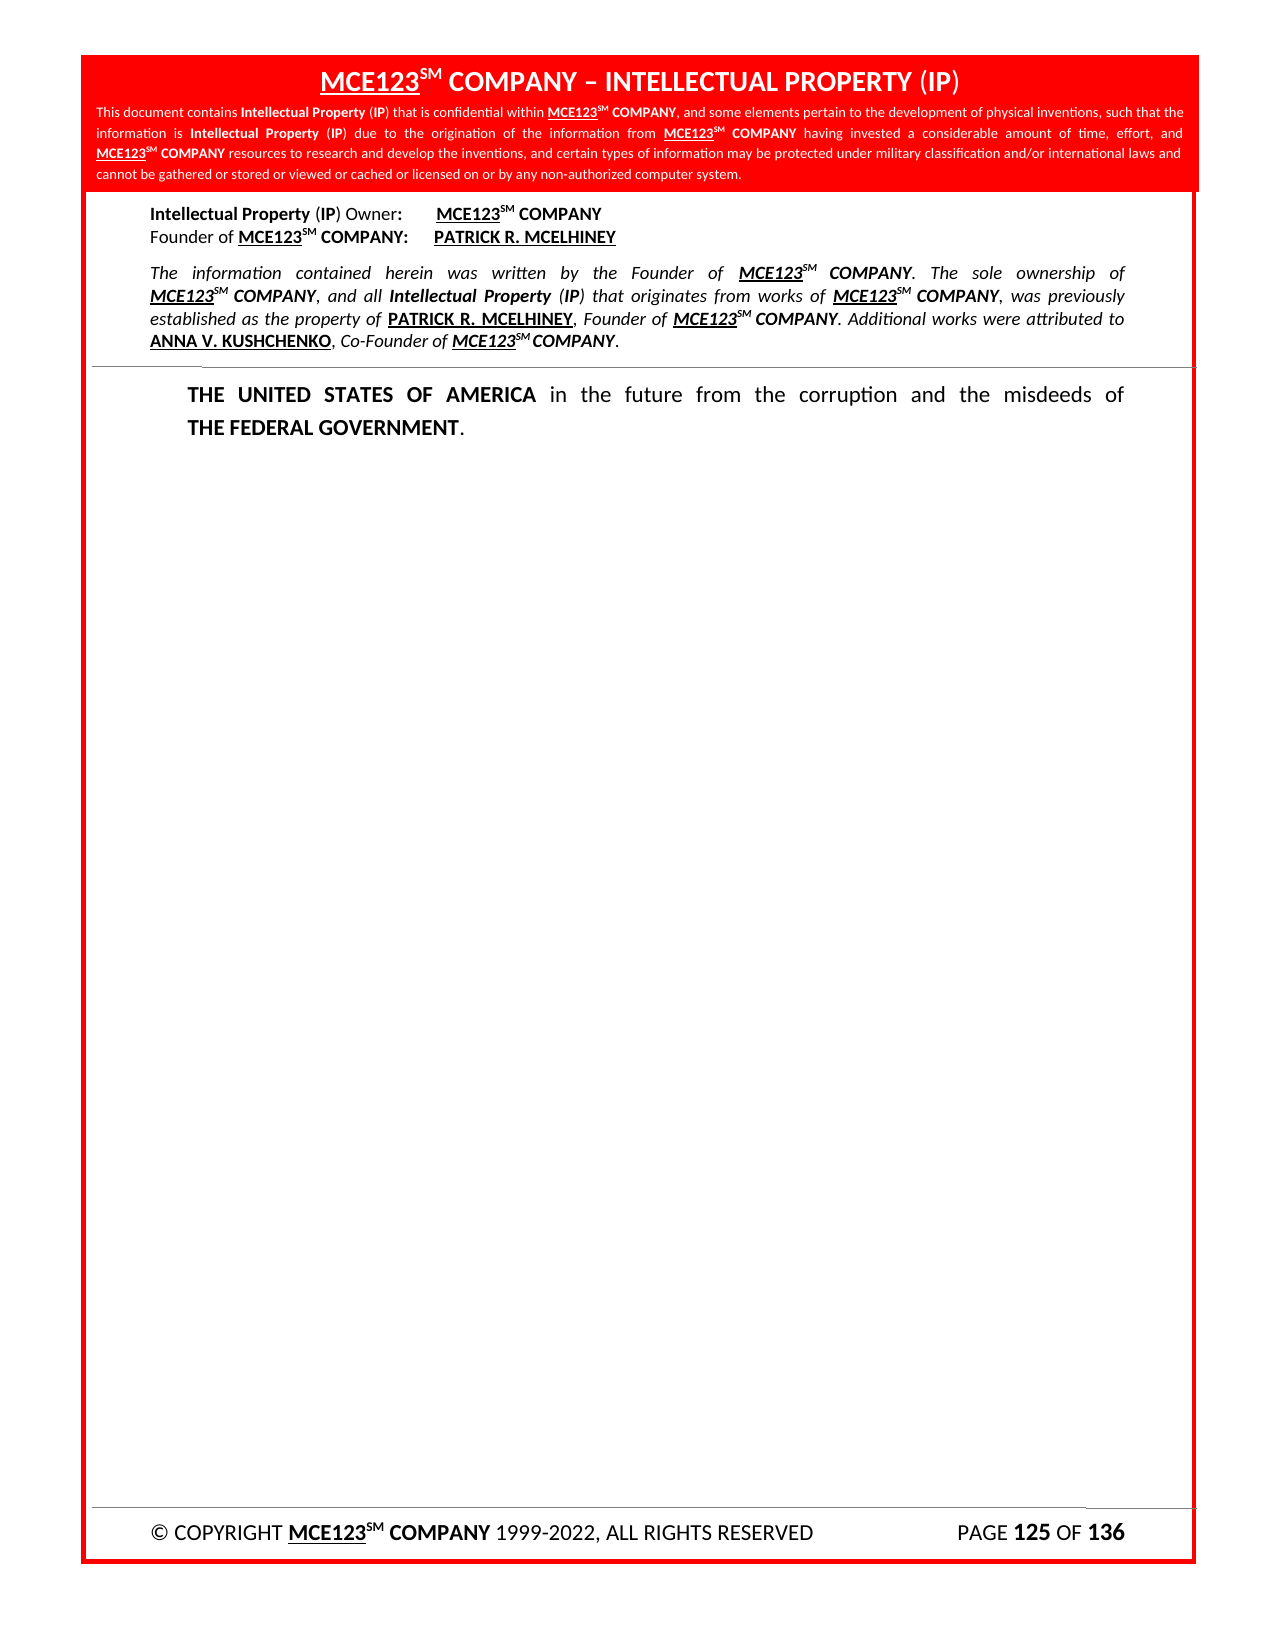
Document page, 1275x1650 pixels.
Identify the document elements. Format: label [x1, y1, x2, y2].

text [150, 381, 1125, 441]
